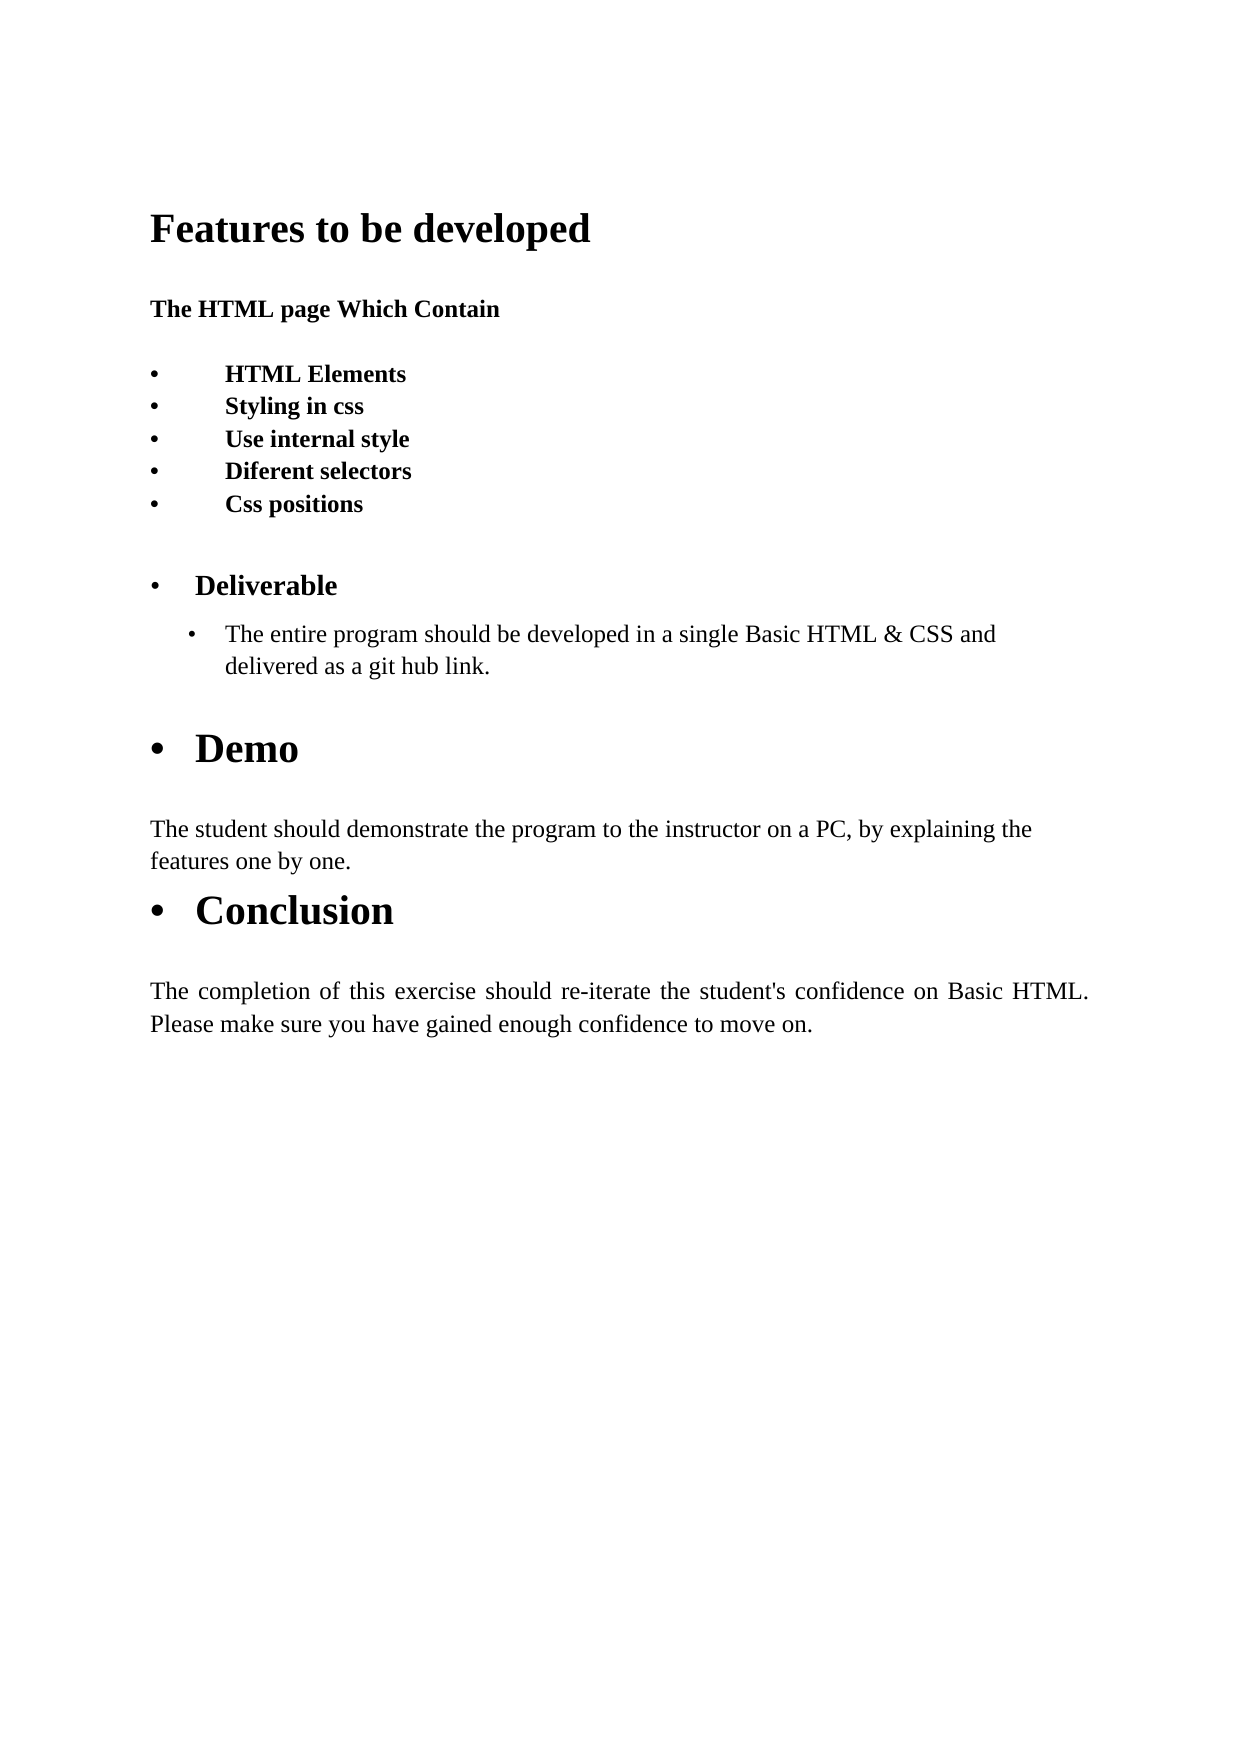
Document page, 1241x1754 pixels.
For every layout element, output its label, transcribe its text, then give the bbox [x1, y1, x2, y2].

list Demo [150, 714, 1090, 779]
list HTML Elements [150, 357, 1090, 389]
list Deliverable [150, 552, 1090, 617]
text The student should demonstrate the program to the instructor on a PC, by explaining the features one by one. [150, 812, 1090, 877]
list Css positions [150, 487, 1090, 519]
list Diferent selectors [150, 454, 1090, 487]
list Styling in css [150, 389, 1090, 422]
text Features to be developed [150, 194, 1090, 259]
text The completion of this exercise should re-iterate the student's confidence on Basic HTML. Please make sure you have gained enough confidence to move on. [150, 974, 1090, 1039]
list Use internal style [150, 422, 1090, 454]
list The entire program should be developed in a single Basic HTML & CSS and delivered as a git hub link. [187, 617, 1090, 682]
list Conclusion [150, 877, 1090, 942]
text The HTML page Which Contain [150, 292, 1090, 324]
